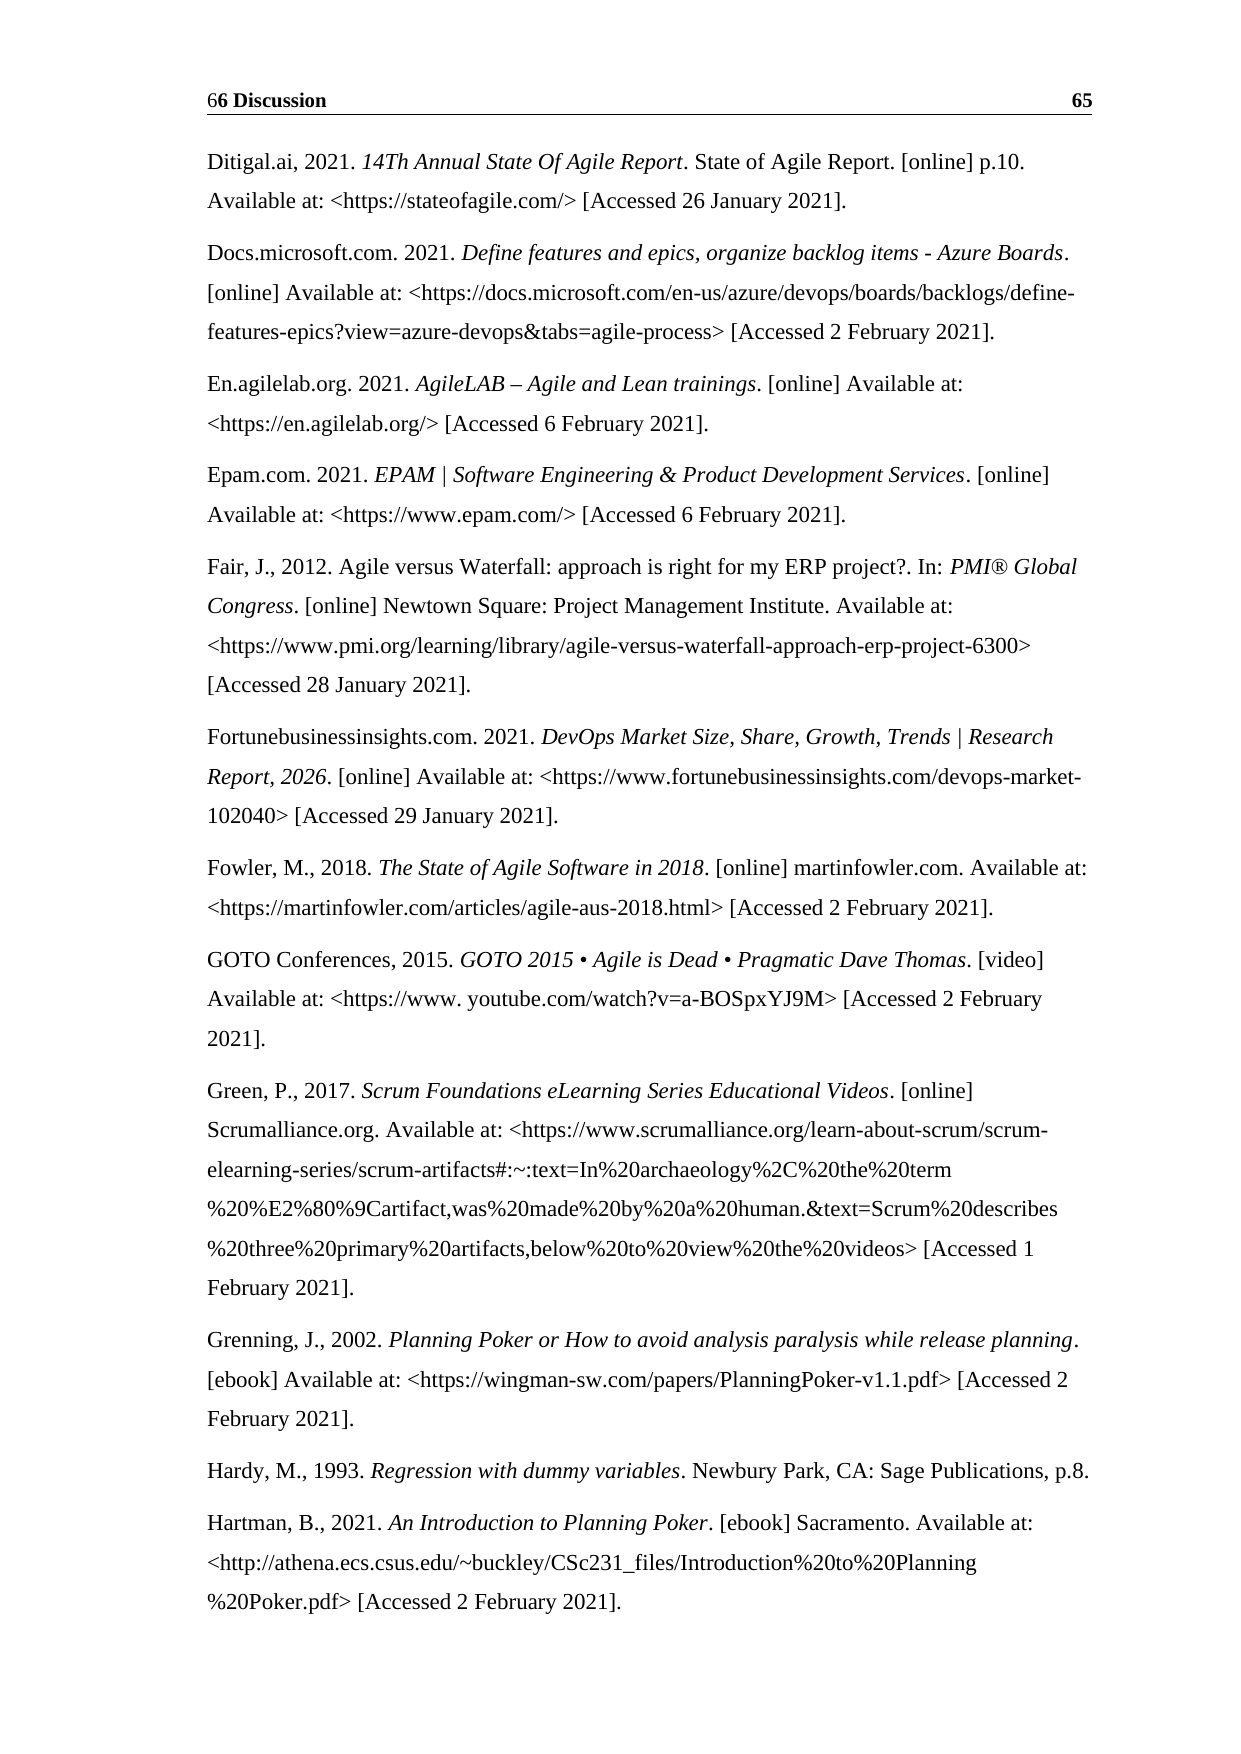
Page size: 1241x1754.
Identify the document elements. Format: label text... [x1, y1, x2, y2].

text Ditigal.ai, 2021. 14Th Annual State Of Agile Report. State of Agile Report. [online] p.10. Available at: <https://stateofagile.com/> [Accessed 26 January 2021]. [207, 148, 1092, 213]
text Hartman, B., 2021. An Introduction to Planning Poker. [ebook] Sacramento. Available at: <http://athena.ecs.csus.edu/~buckley/CSc231_files/Introduction%20to%20Planning%20Poker.pdf> [Accessed 2 February 2021]. [207, 1509, 1092, 1614]
text Docs.microsoft.com. 2021. Define features and epics, organize backlog items - Azure Boards. [online] Available at: <https://docs.microsoft.com/en-us/azure/devops/boards/backlogs/define-features-epics?view=azure-devops&tabs=agile-process> [Accessed 2 February 2021]. [207, 239, 1092, 344]
text En.agilelab.org. 2021. AgileLAB – Agile and Lean trainings. [online] Available at: <https://en.agilelab.org/> [Accessed 6 February 2021]. [207, 370, 1092, 436]
text Green, P., 2017. Scrum Foundations eLearning Series Educational Videos. [online] Scrumalliance.org. Available at: <https://www.scrumalliance.org/learn-about-scrum/scrum-elearning-series/scrum-artifacts#:~:text=In%20archaeology%2C%20the%20term%20%E2%80%9Cartifact,was%20made%20by%20a%20human.&text=Scrum%20describes%20three%20primary%20artifacts,below%20to%20view%20the%20videos> [Accessed 1 February 2021]. [207, 1077, 1092, 1301]
text Fortunebusinessinsights.com. 2021. DevOps Market Size, Share, Growth, Trends | Research Report, 2026. [online] Available at: <https://www.fortunebusinessinsights.com/devops-market-102040> [Accessed 29 January 2021]. [207, 723, 1092, 829]
text Fair, J., 2012. Agile versus Waterfall: approach is right for my ERP project?. In: PMI® Global Congress. [online] Newtown Square: Project Management Institute. Available at: <https://www.pmi.org/learning/library/agile-versus-waterfall-approach-erp-project-6300> [Accessed 28 January 2021]. [207, 553, 1092, 698]
text Grenning, J., 2002. Planning Poker or How to avoid analysis paralysis while release planning. [ebook] Available at: <https://wingman-sw.com/papers/PlanningPoker-v1.1.pdf> [Accessed 2 February 2021]. [207, 1326, 1092, 1431]
text Fowler, M., 2018. The State of Agile Software in 2018. [online] martinfowler.com. Available at: <https://martinfowler.com/articles/agile-aus-2018.html> [Accessed 2 February 2021]. [207, 854, 1092, 920]
text Epam.com. 2021. EPAM | Software Engineering & Product Development Services. [online] Available at: <https://www.epam.com/> [Accessed 6 February 2021]. [207, 462, 1092, 527]
text GOTO Conferences, 2015. GOTO 2015 • Agile is Dead • Pragmatic Dave Thomas. [video] Available at: <https://www. youtube.com/watch?v=a-BOSpxYJ9M> [Accessed 2 February 2021]. [207, 946, 1092, 1051]
